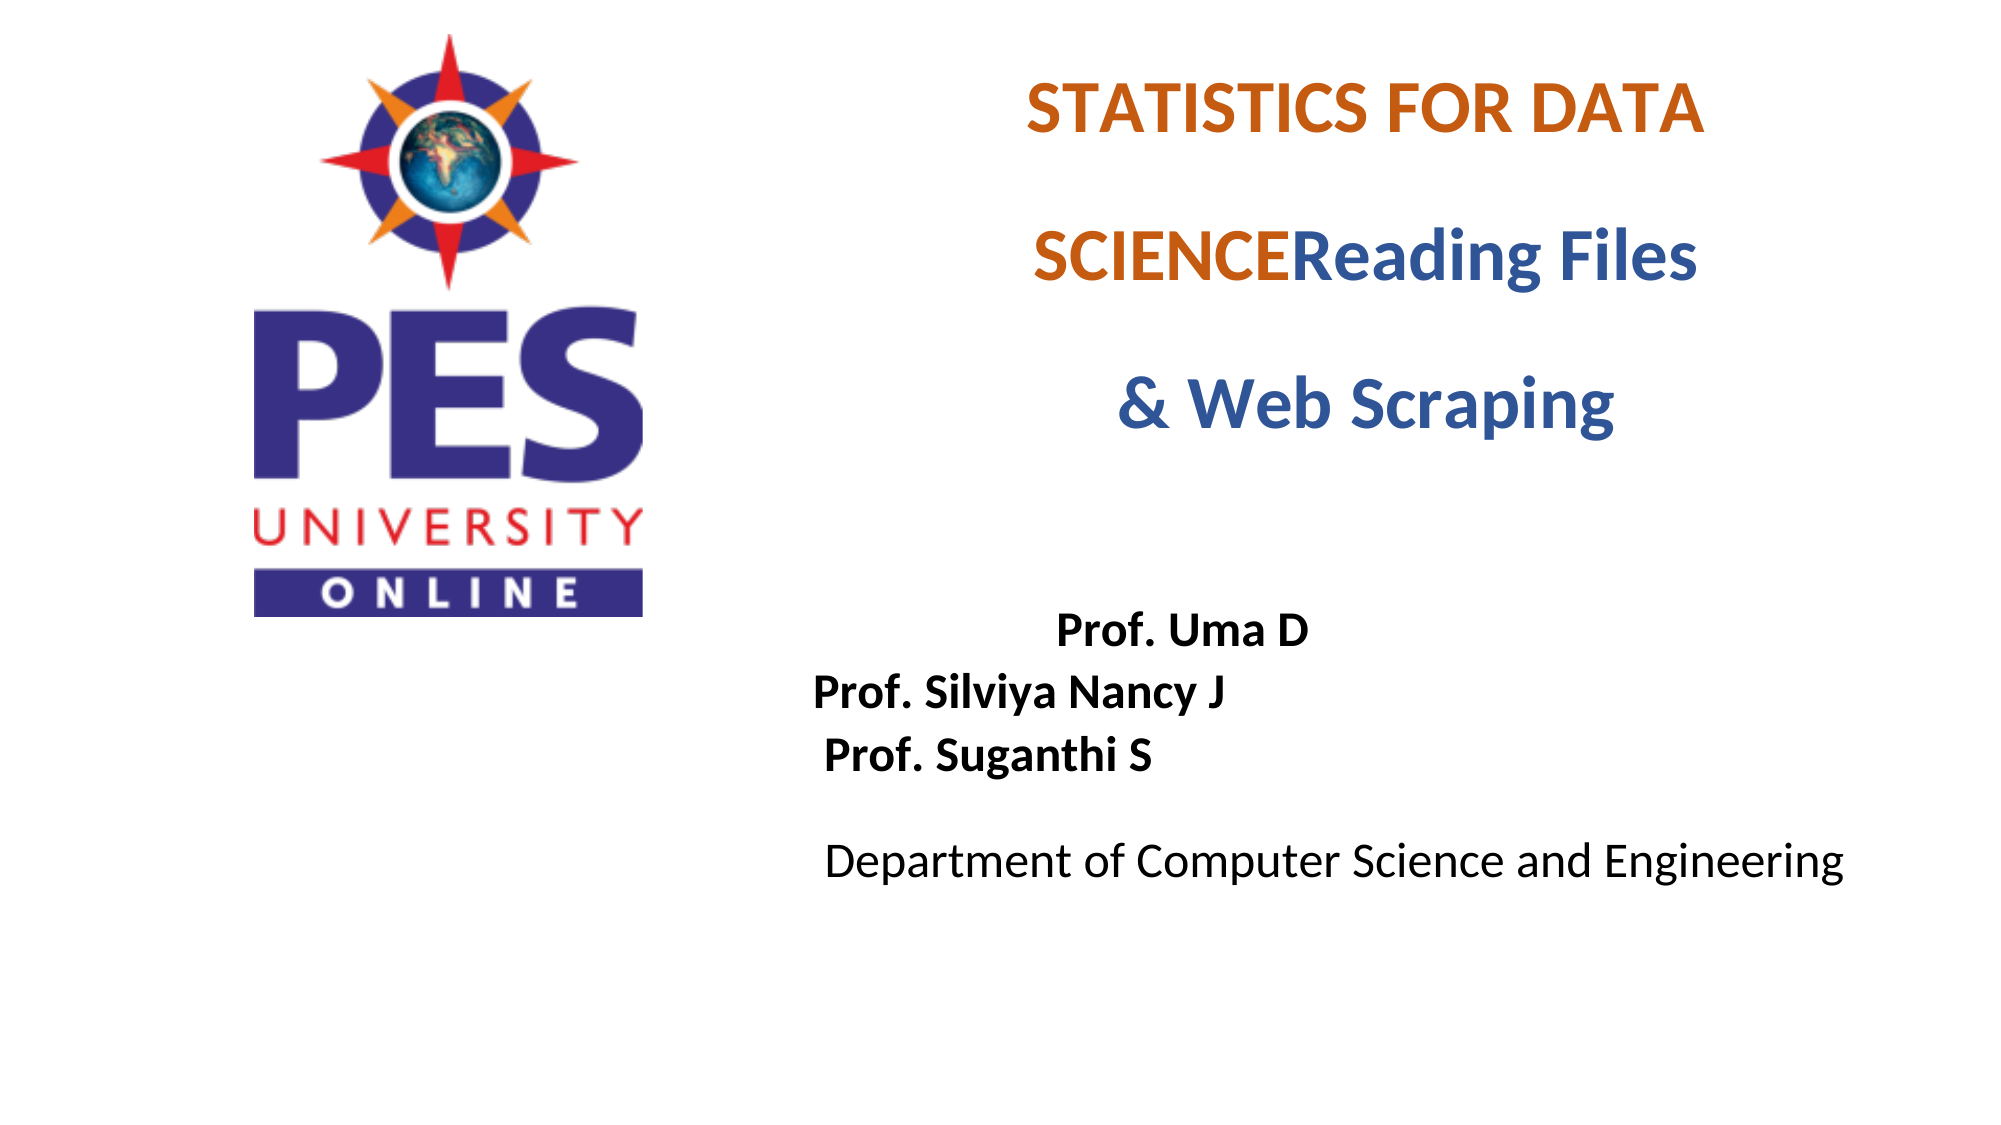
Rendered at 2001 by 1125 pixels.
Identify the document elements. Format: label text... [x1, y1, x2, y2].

text Prof. Uma D [1056, 597, 1928, 658]
text STATISTICS FOR DATA SCIENCEReading Files & Web Scraping [1023, 60, 1709, 448]
text Department of Computer Science and Engineering [251, 829, 1844, 890]
text Prof. Silviya Nancy J [251, 660, 1225, 721]
picture [254, 34, 643, 617]
text Prof. Suganthi S [251, 723, 1153, 784]
